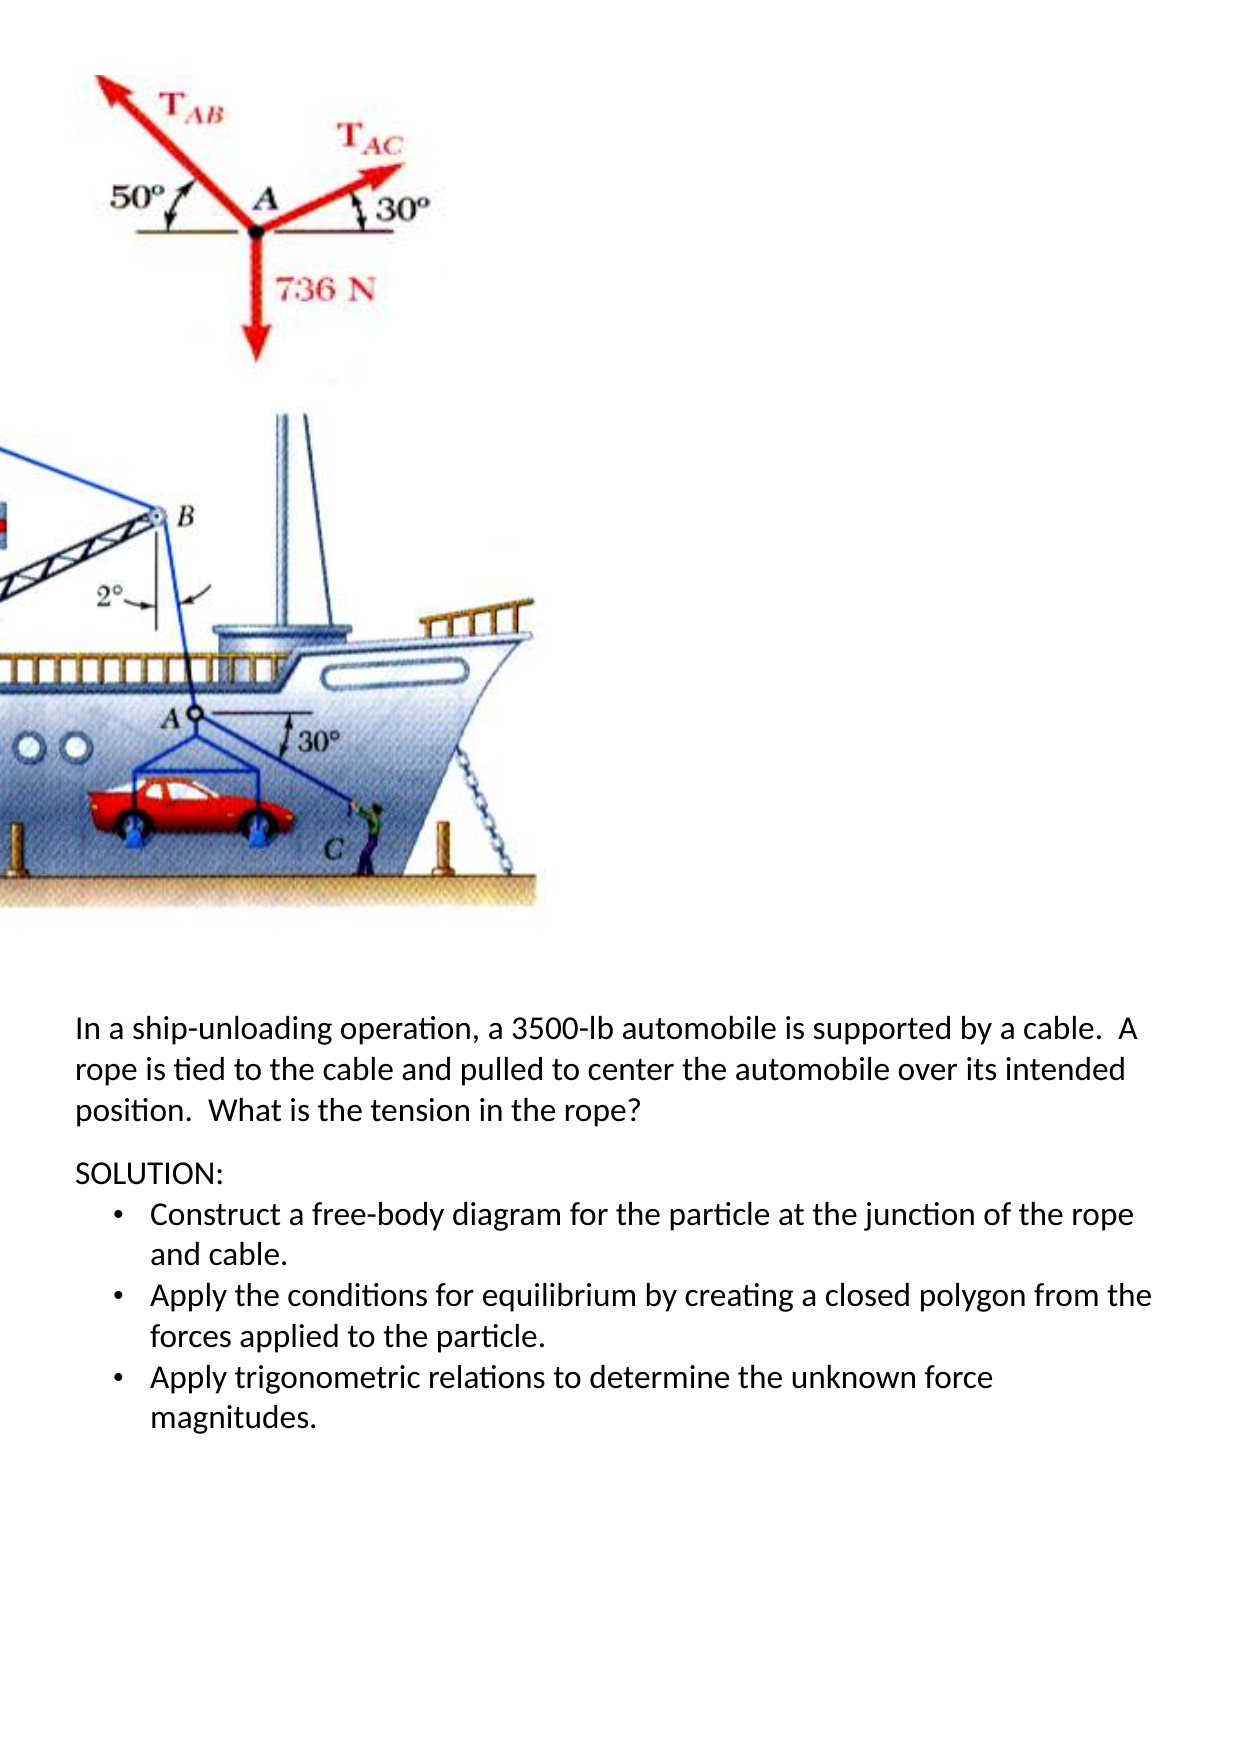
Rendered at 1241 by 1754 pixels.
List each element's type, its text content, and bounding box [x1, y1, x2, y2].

picture [75, 75, 448, 385]
list Apply the conditions for equilibrium by creating a closed polygon from the forces applied to the particle. [112, 1274, 1165, 1356]
text SOLUTION: [75, 1152, 1165, 1193]
picture [0, 407, 546, 930]
list Construct a free-body diagram for the particle at the junction of the rope and cable. [112, 1193, 1165, 1274]
text In a ship-unloading operation, a 3500-lb automobile is supported by a cable. A rope is tied to the cable and pulled to center the automobile over its intended position. What is the tension in the rope? [75, 1007, 1165, 1129]
list Apply trigonometric relations to determine the unknown force magnitudes. [112, 1356, 1165, 1437]
